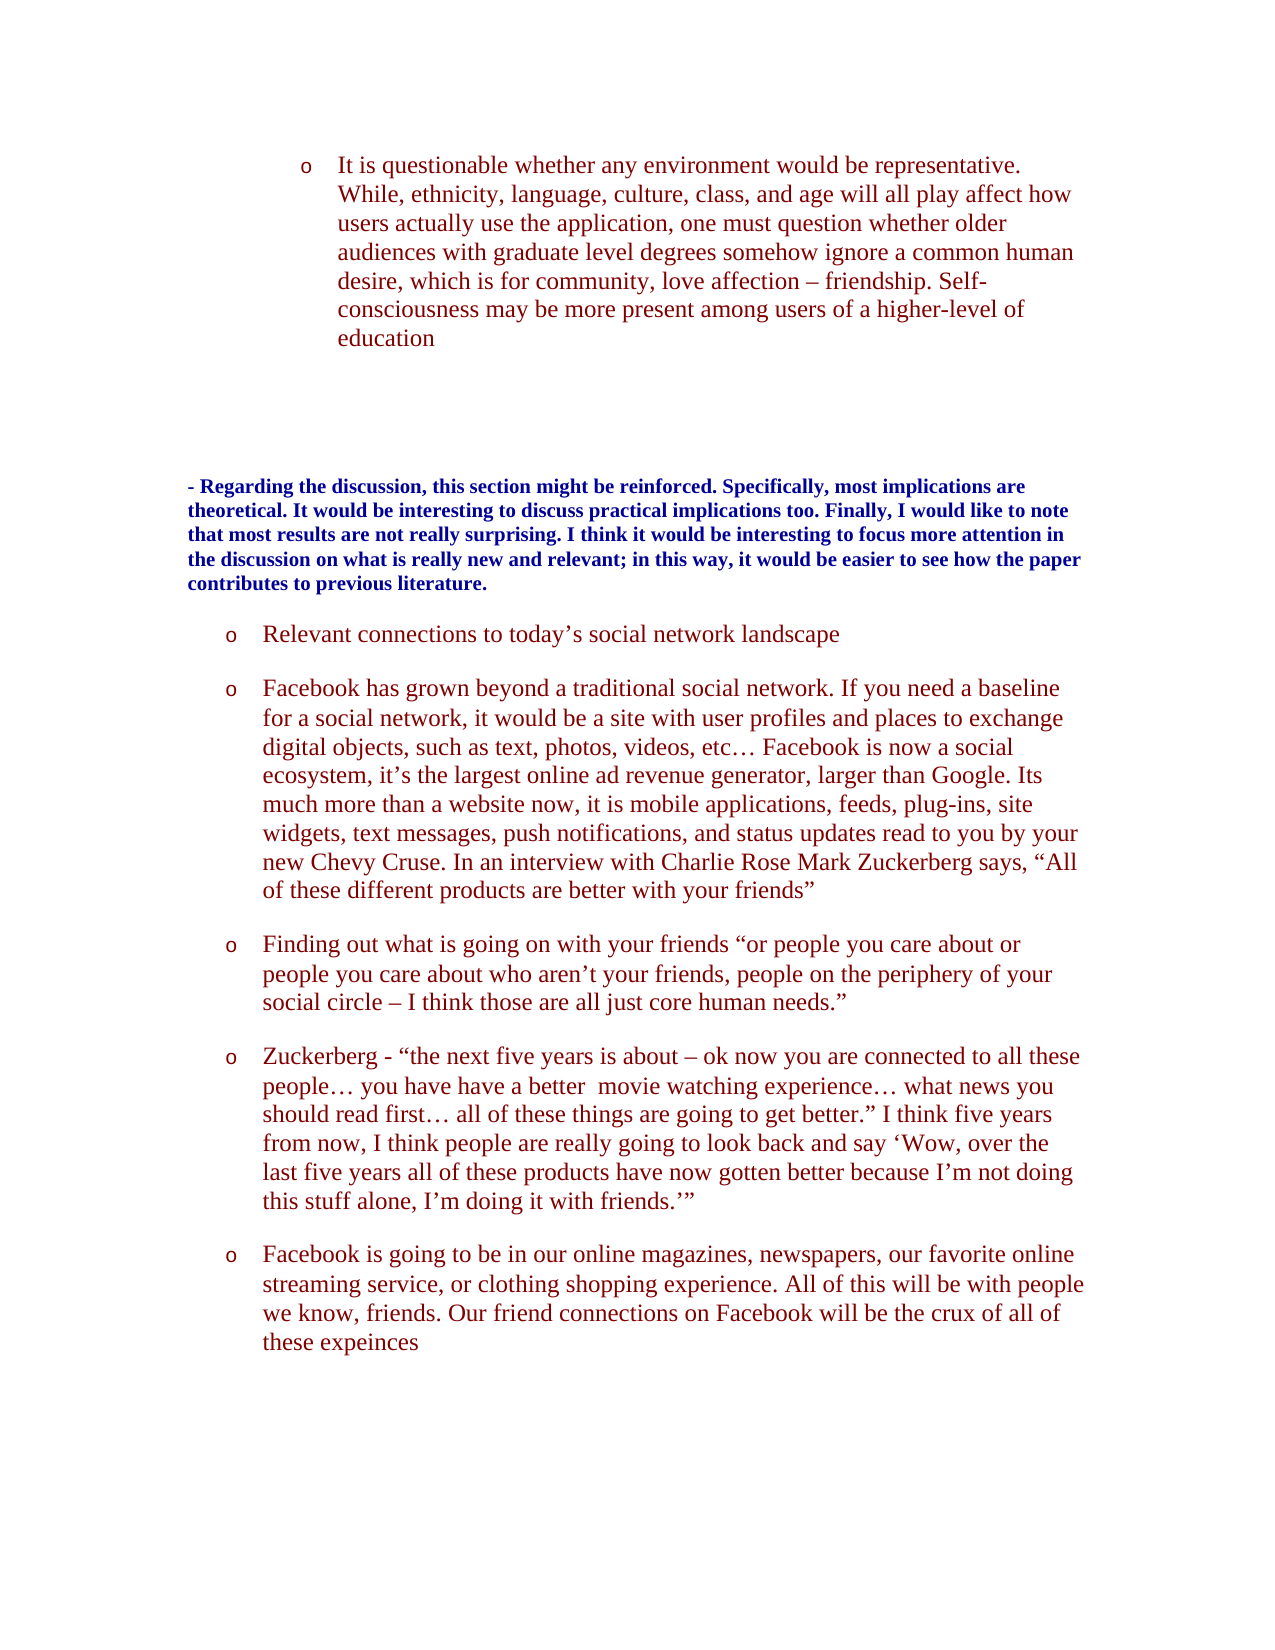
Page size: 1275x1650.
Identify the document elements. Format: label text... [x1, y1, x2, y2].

list Relevant connections to today’s social network landscape [225, 619, 1087, 648]
list Finding out what is going on with your friends “or people you care about or people you care about who aren’t your friends, people on the periphery of your social circle – I think those are all just core human needs.” [225, 929, 1087, 1016]
text - Regarding the discussion, this section might be reinforced. Specifically, most implications are theoretical. It would be interesting to discuss practical implications too. Finally, I would like to note that most results are not really surprising. I think it would be interesting to focus more attention in the discussion on what is really new and relevant; in this way, it would be easier to see how the paper contributes to previous literature. [187, 450, 1087, 594]
list It is questionable whether any environment would be representative. While, ethnicity, language, culture, class, and age will all play affect how users actually use the application, one must question whether older audiences with graduate level degrees somehow ignore a common human desire, which is for community, love affection – friendship. Self-consciousness may be more present among users of a higher-level of education [300, 150, 1087, 352]
list Facebook is going to be in our online magazines, newspapers, our favorite online streaming service, or clothing shopping experience. All of this will be with people we know, friends. Our friend connections on Facebook will be the crux of all of these expeinces [225, 1239, 1087, 1355]
list Zuckerberg - “the next five years is about – ok now you are connected to all these people… you have have a better movie watching experience… what news you should read first… all of these things are going to get better.” I think five years from now, I think people are really going to look back and say ‘Wow, over the last five years all of these products have now gotten better because I’m not doing this stuff alone, I’m doing it with friends.’” [225, 1041, 1087, 1214]
list Facebook has grown beyond a traditional social network. If you need a baseline for a social network, it would be a site with user profiles and places to exchange digital objects, such as text, photos, videos, etc… Facebook is now a social ecosystem, it’s the largest online ad revenue generator, larger than Google. Its much more than a website now, it is mobile applications, feeds, plug-ins, site widgets, text messages, push notifications, and status updates read to you by your new Chevy Cruse. In an interview with Charlie Rose Mark Zuckerberg says, “All of these different products are better with your friends” [225, 673, 1087, 904]
